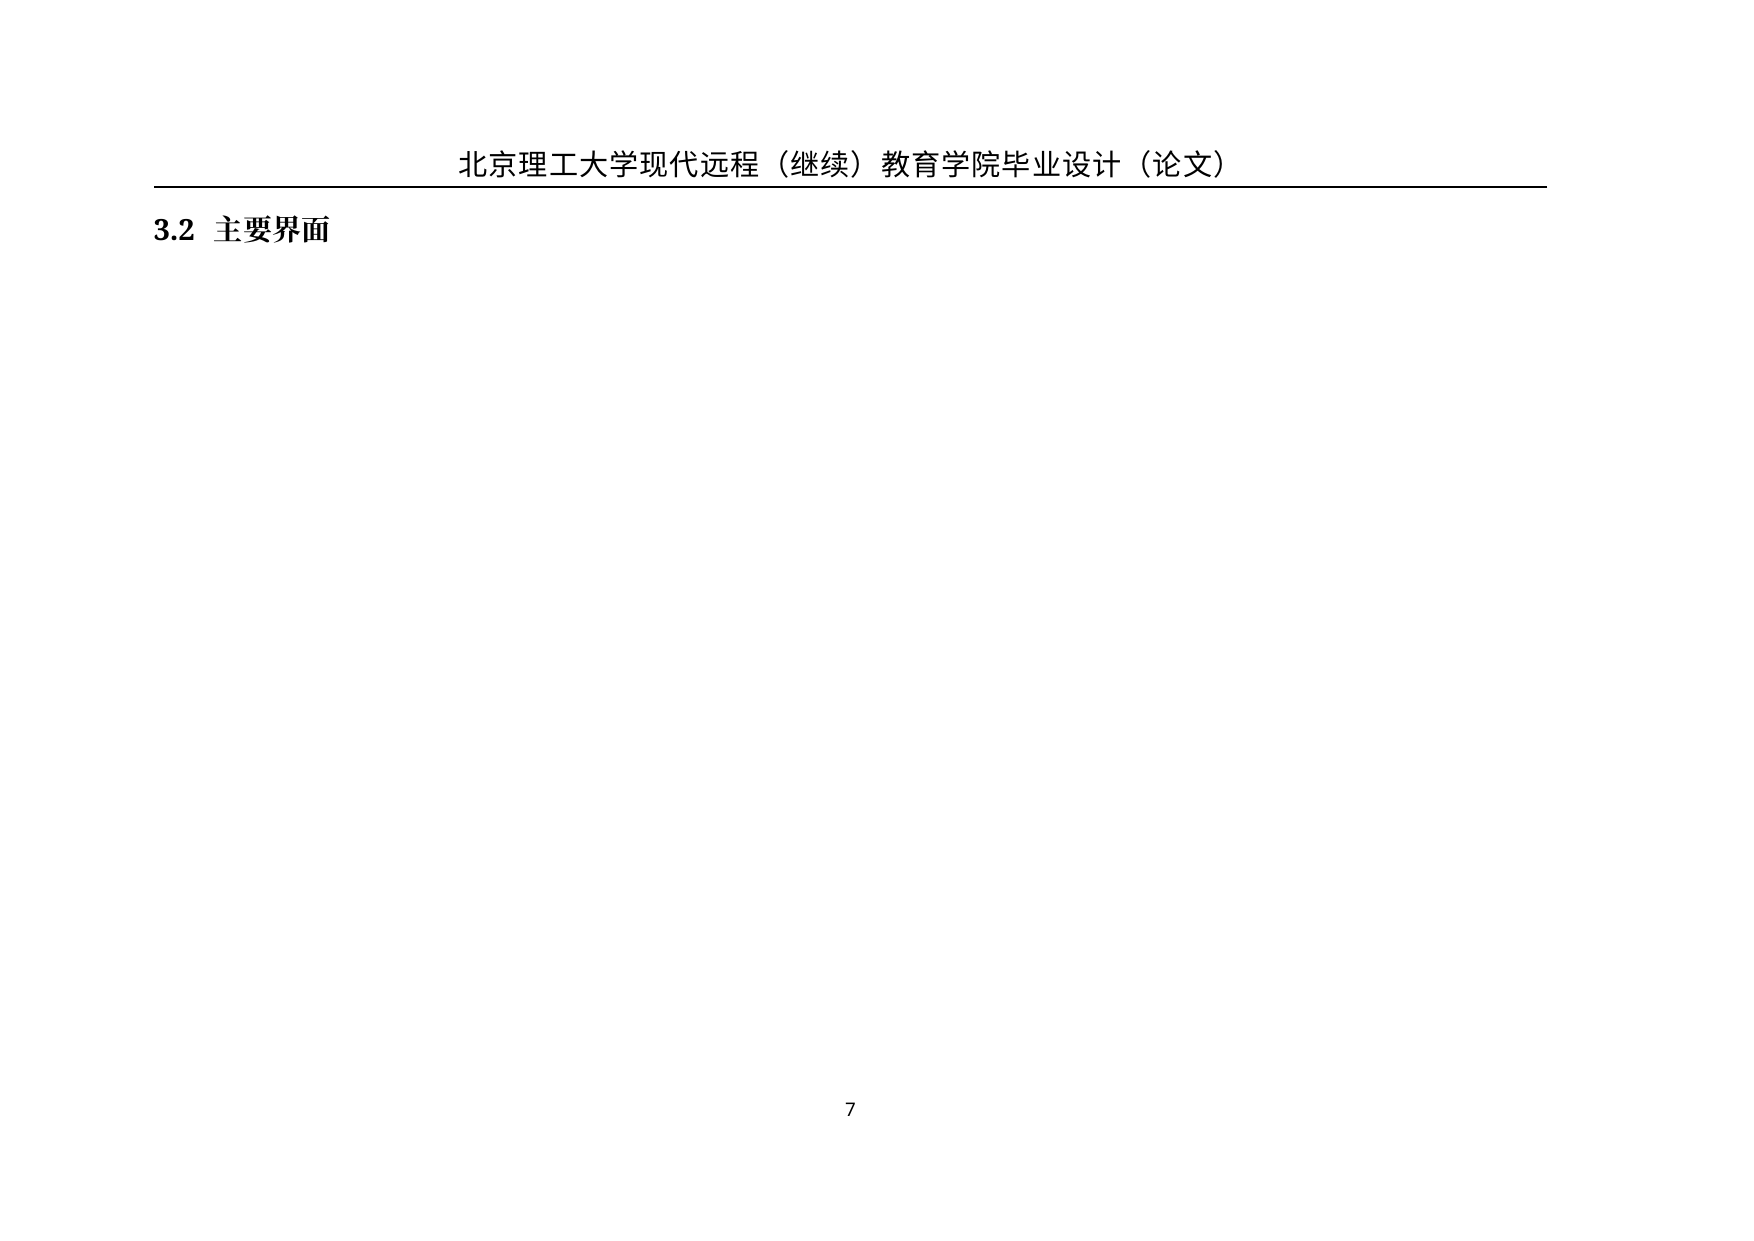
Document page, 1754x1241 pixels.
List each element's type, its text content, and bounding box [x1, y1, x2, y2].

subtitle 主要界面 [153, 188, 1547, 267]
